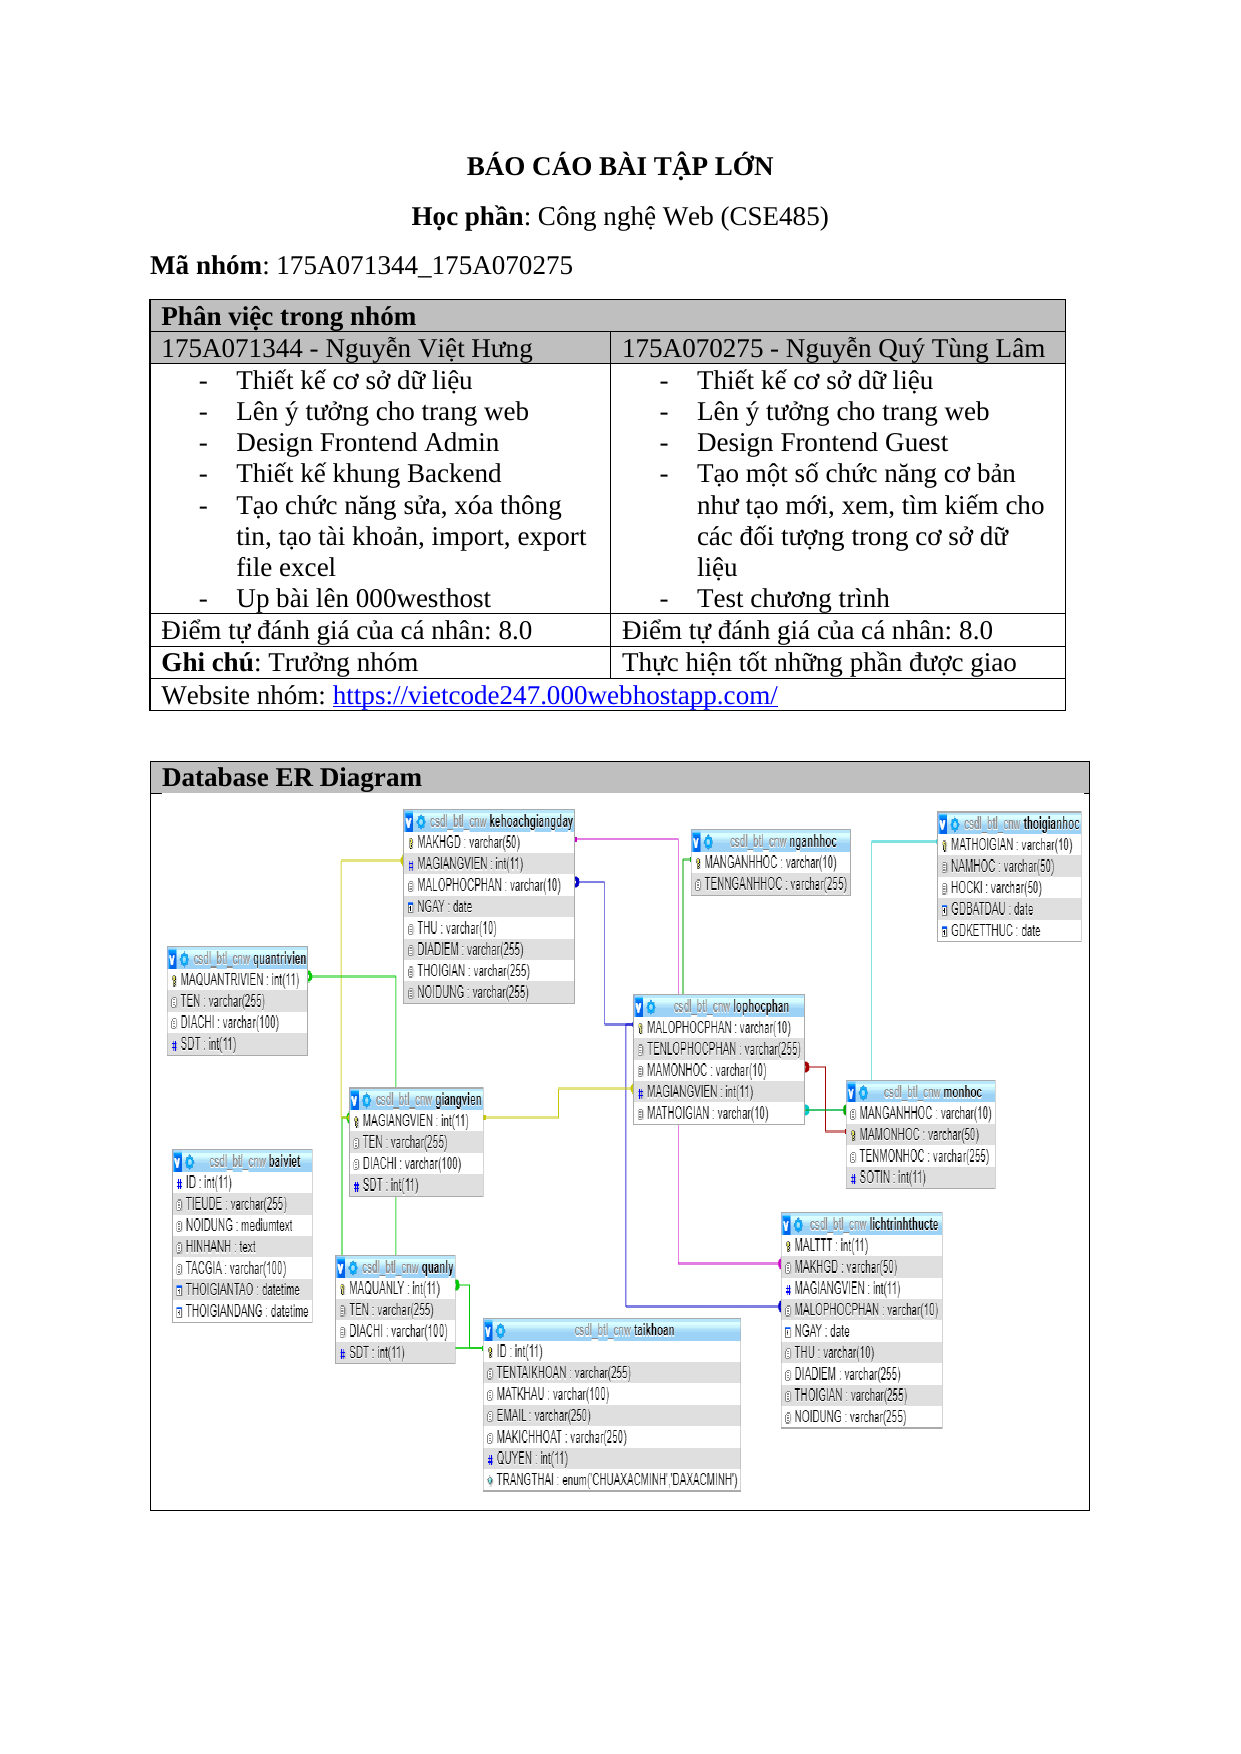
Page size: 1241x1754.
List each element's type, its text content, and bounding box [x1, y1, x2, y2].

table_cell [151, 794, 1089, 1509]
table_cell Điểm tự đánh giá của cá nhân: 8.0 [151, 614, 610, 646]
table_cell Thực hiện tốt những phần được giao [611, 647, 1065, 678]
text BÁO CÁO BÀI TẬP LỚN [150, 150, 1090, 181]
table_cell Điểm tự đánh giá của cá nhân: 8.0 [611, 614, 1065, 646]
table_header Phân việc trong nhóm [151, 300, 1065, 331]
table_header Database ER Diagram [151, 762, 1089, 793]
table_cell 175A071344 - Nguyễn Việt Hưng [151, 332, 610, 363]
text Học phần: Công nghệ Web (CSE485) [150, 199, 1090, 231]
table_cell Ghi chú: Trưởng nhóm [151, 647, 610, 678]
table_cell 175A070275 - Nguyễn Quý Tùng Lâm [611, 332, 1065, 363]
text Mã nhóm: 175A071344_175A070275 [150, 249, 1090, 280]
picture [161, 793, 1085, 1496]
table_cell Website nhóm: https://vietcode247.000webhostapp.com/ [151, 679, 1065, 710]
table_cell Thiết kế cơ sở dữ liệu Lên ý tưởng cho trang web Design Frontend Admin Thiết kế khung Backend Tạo chức năng sửa, xóa thông tin, tạo tài khoản, import, export file excel Up bài lên 000westhost [151, 364, 610, 613]
table_cell Thiết kế cơ sở dữ liệu Lên ý tưởng cho trang web Design Frontend Guest Tạo một số chức năng cơ bản như tạo mới, xem, tìm kiếm cho các đối tượng trong cơ sở dữ liệu Test chương trình [611, 364, 1065, 613]
